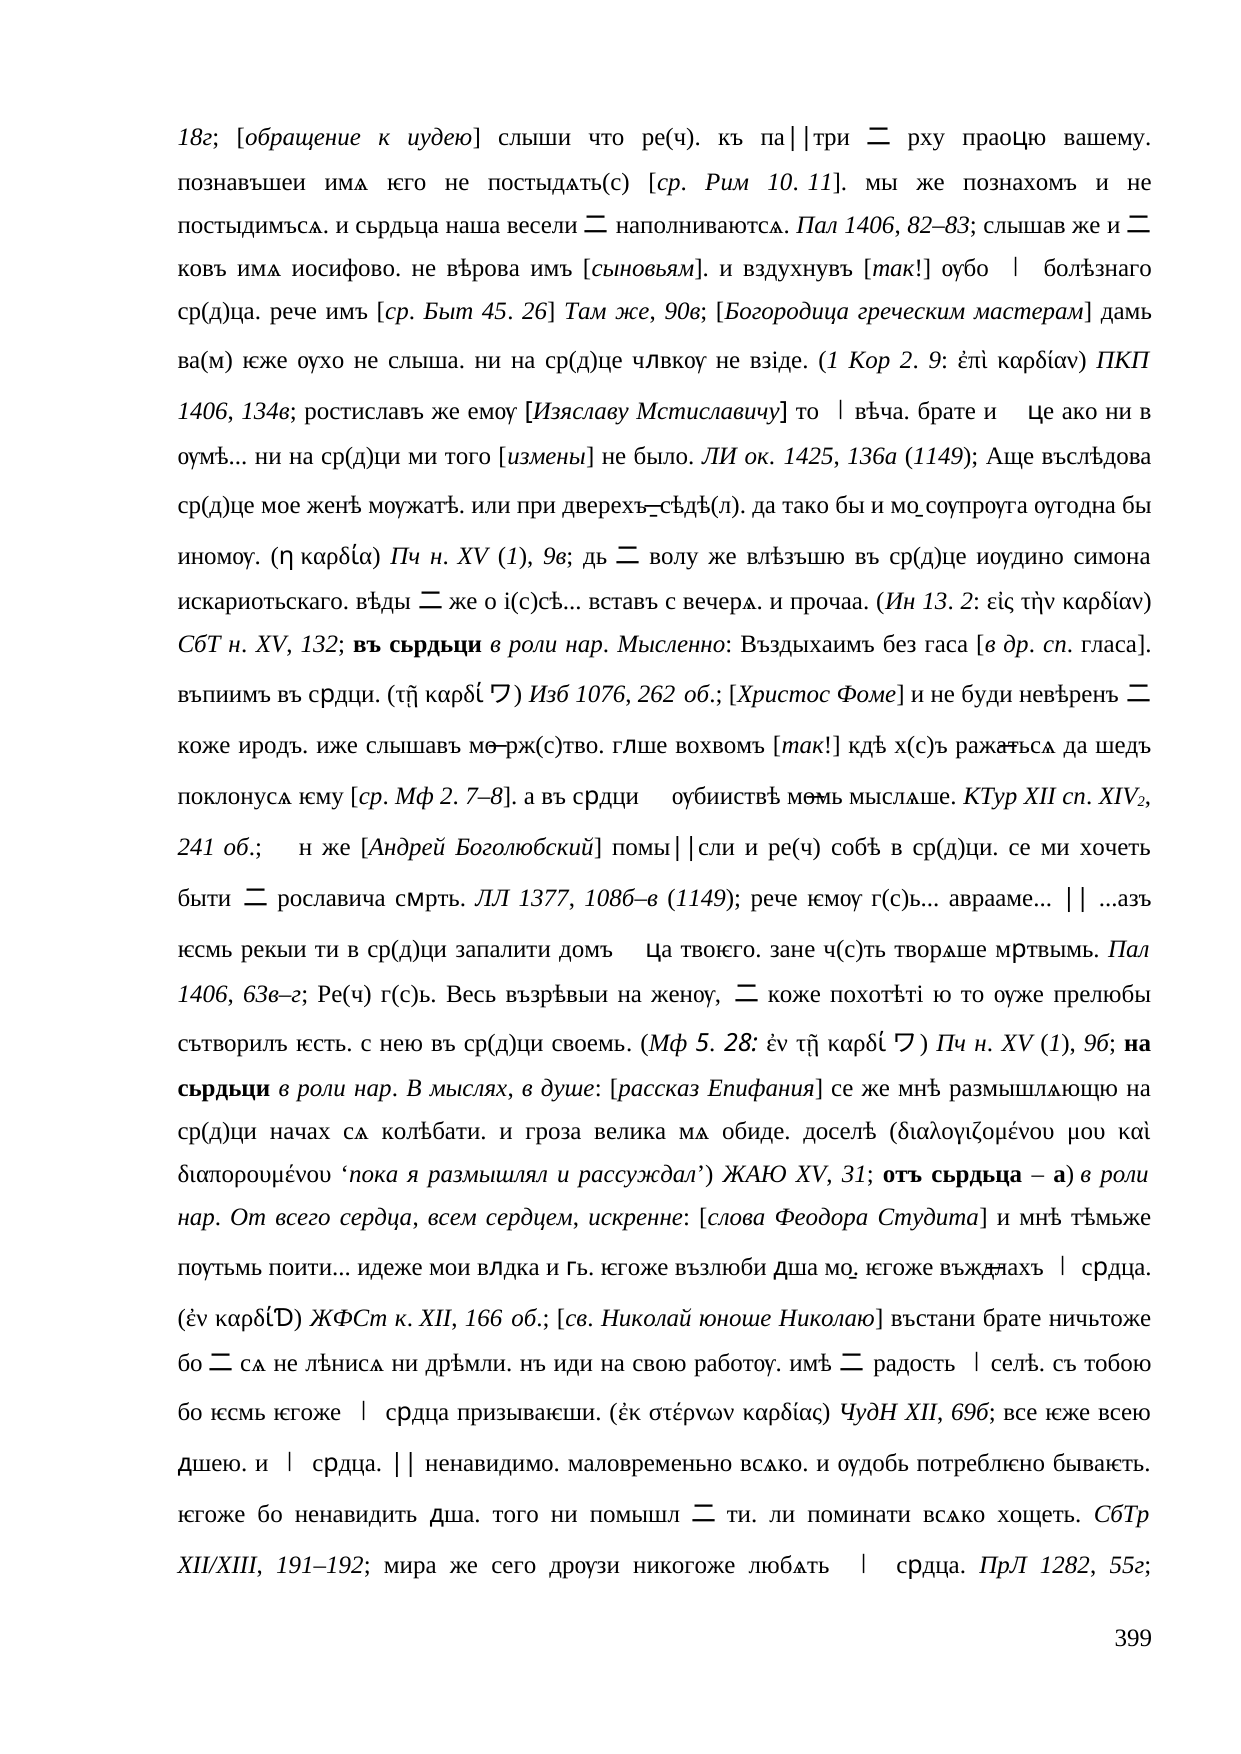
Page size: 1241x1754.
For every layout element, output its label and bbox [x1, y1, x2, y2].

text [177, 118, 1152, 1581]
